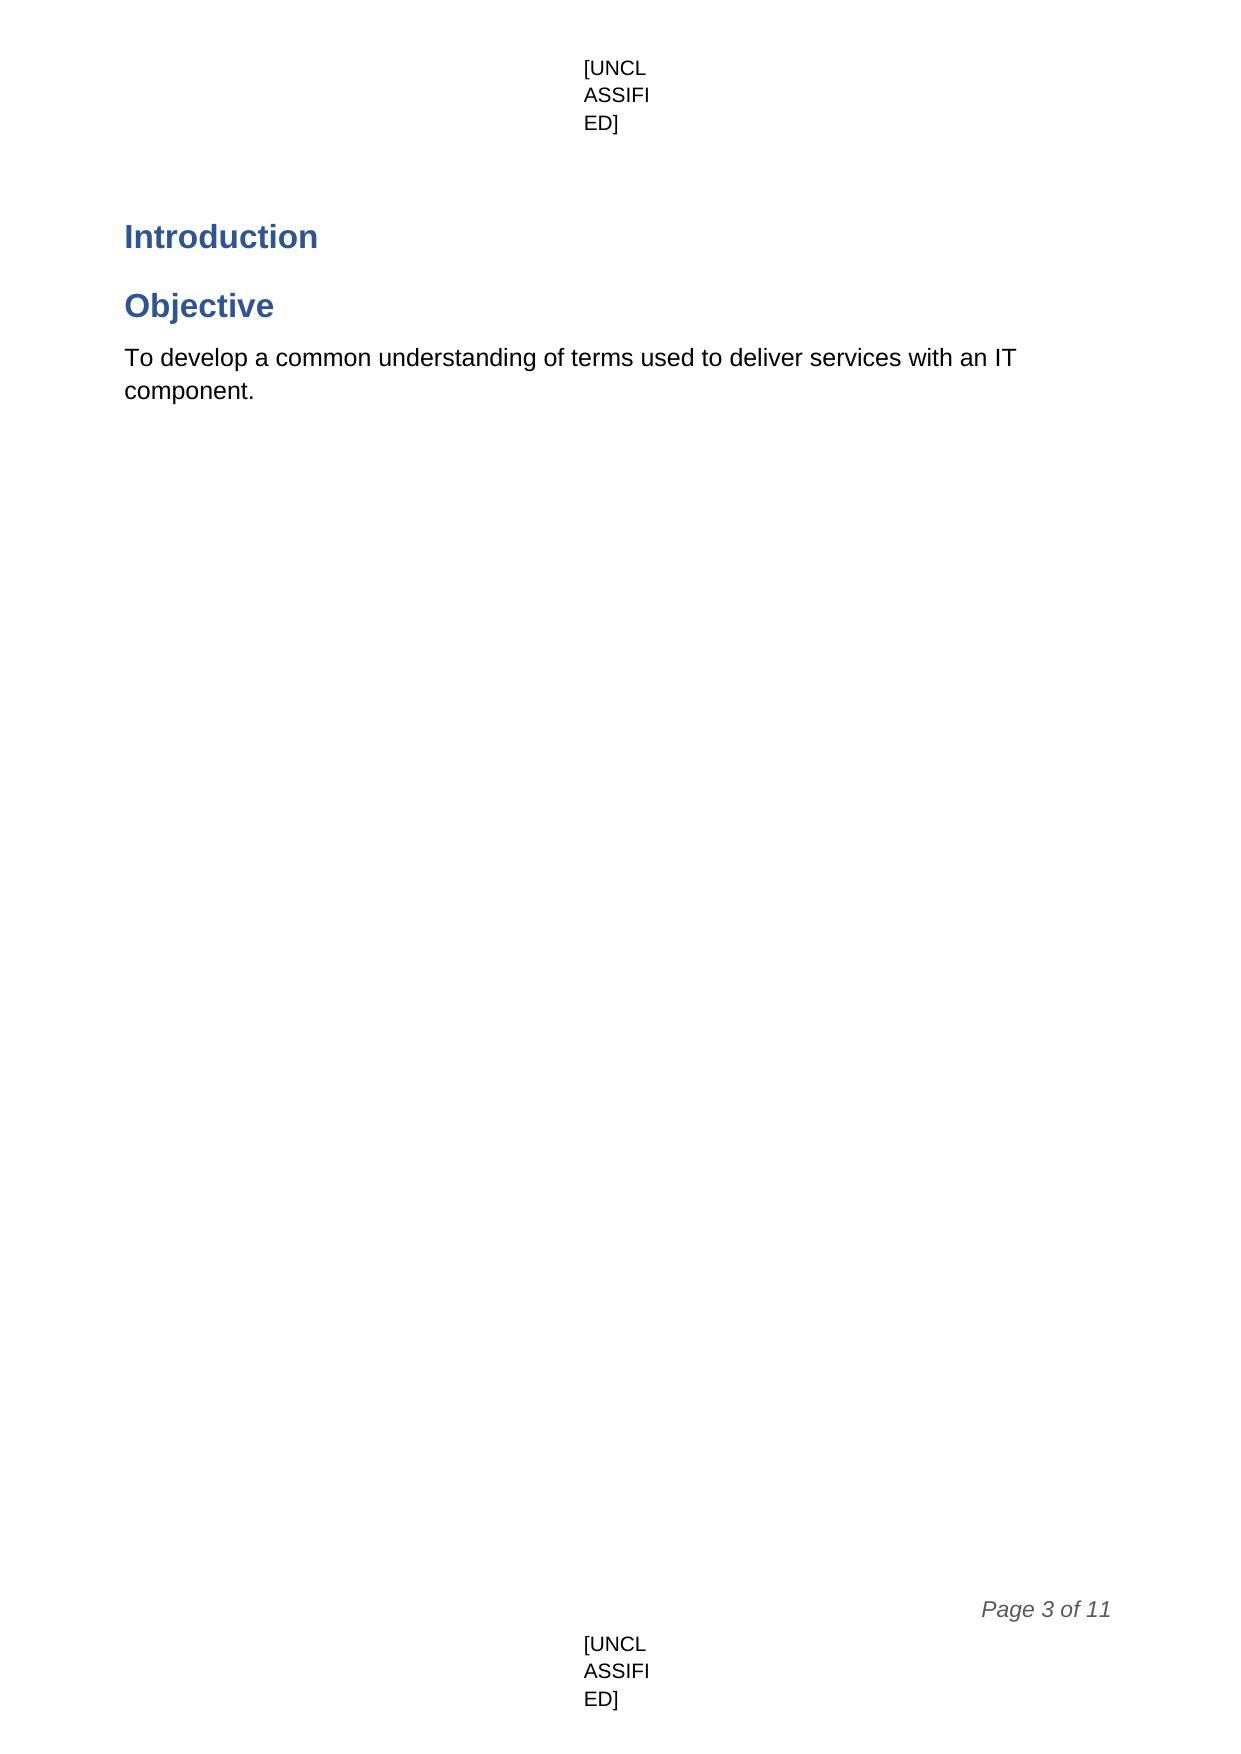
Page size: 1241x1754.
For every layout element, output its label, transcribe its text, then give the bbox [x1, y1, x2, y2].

text To develop a common understanding of terms used to deliver services with an IT component. [124, 343, 1116, 404]
subtitle Introduction [124, 217, 1116, 255]
subtitle Objective [124, 286, 1116, 324]
